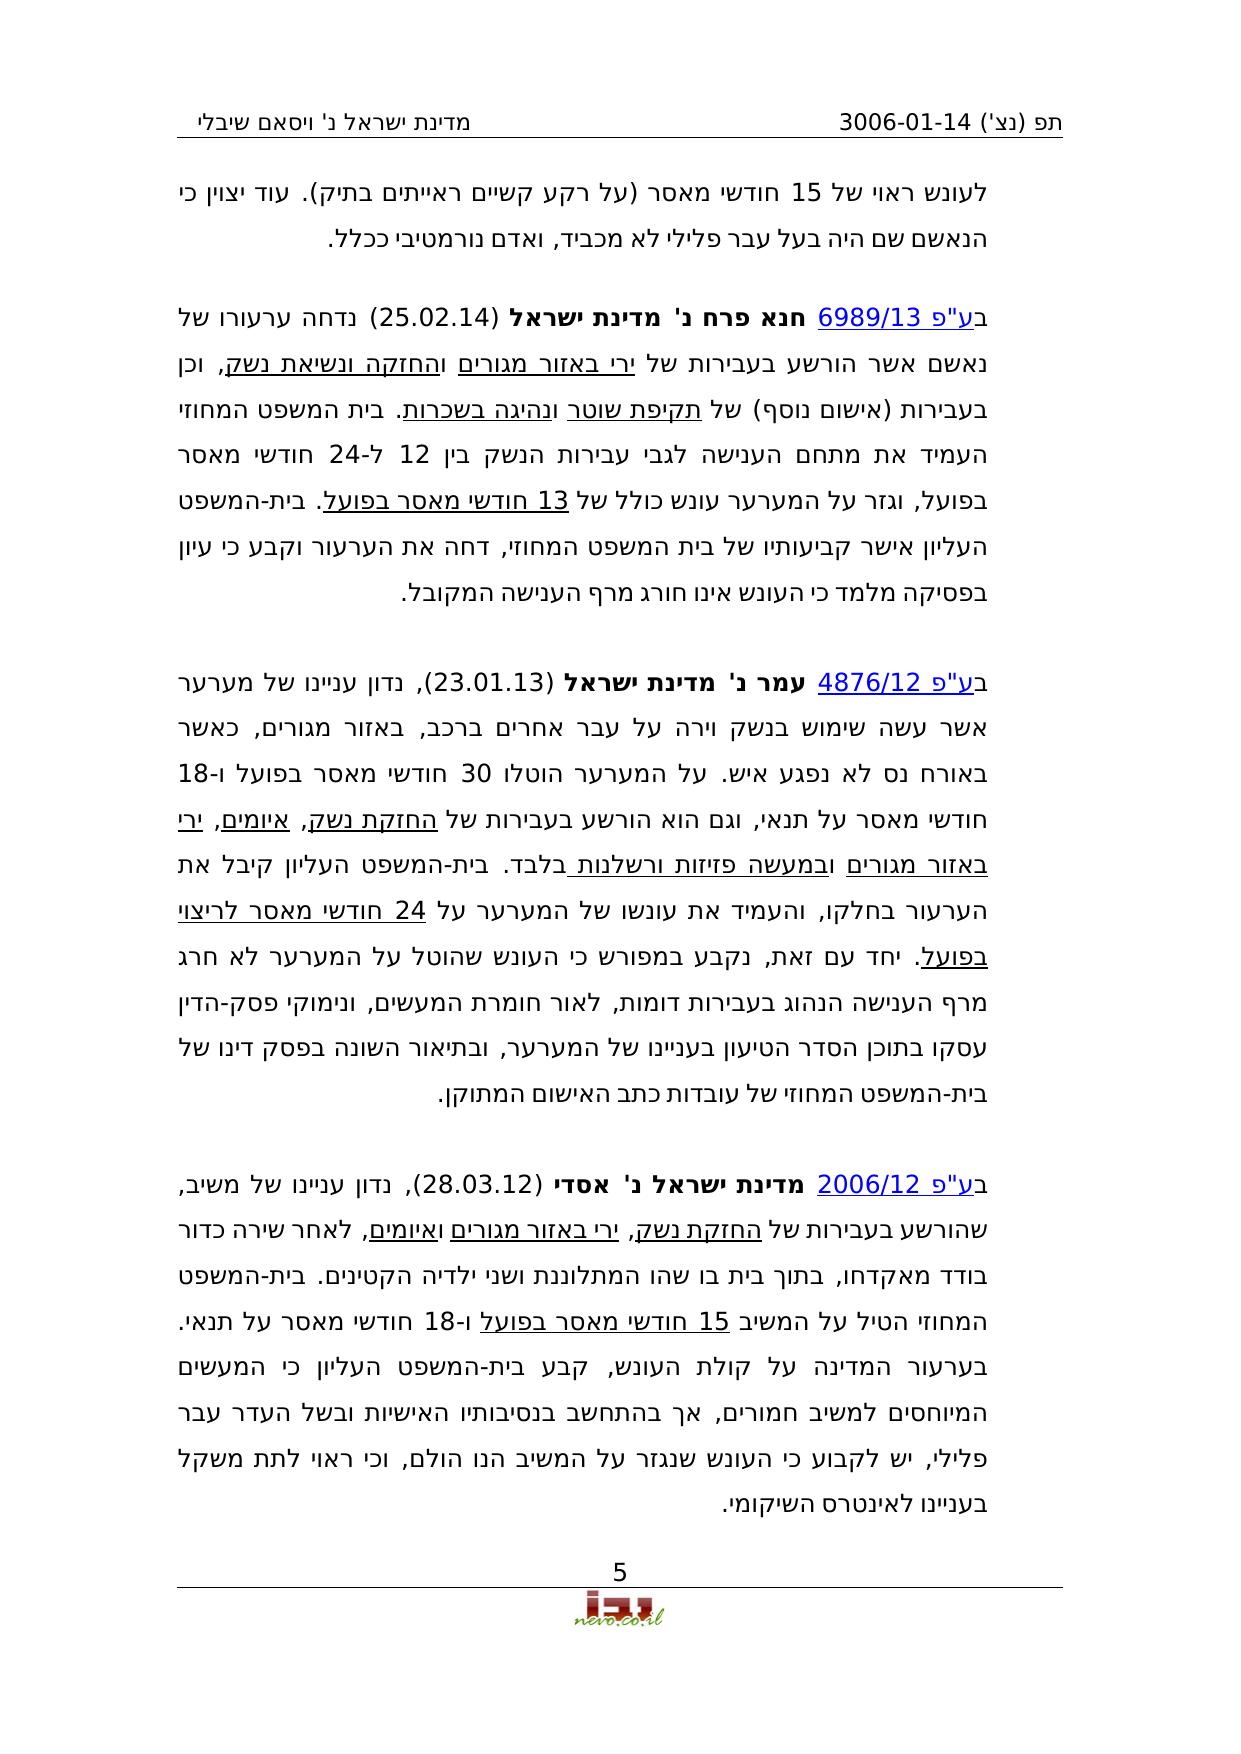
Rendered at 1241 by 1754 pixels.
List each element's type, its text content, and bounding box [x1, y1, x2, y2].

list בע"פ 6989/13 חנא פרח נ' מדינת ישראל (25.02.14) נדחה ערעורו של נאשם אשר הורשע בעבירות של ירי באזור מגורים והחזקה ונשיאת נשק, וכן בעבירות (אישום נוסף) של תקיפת שוטר ונהיגה בשכרות. בית המשפט המחוזי העמיד את מתחם הענישה לגבי עבירות הנשק בין 12 ל-24 חודשי מאסר בפועל, וגזר על המערער עונש כולל של 13 חודשי מאסר בפועל. בית-המשפט העליון אישר קביעותיו של בית המשפט המחוזי, דחה את הערעור וקבע כי עיון בפסיקה מלמד כי העונש אינו חורג מרף הענישה המקובל. [177, 304, 988, 607]
list בע"פ 2006/12 מדינת ישראל נ' אסדי (28.03.12), נדון עניינו של משיב, שהורשע בעבירות של החזקת נשק, ירי באזור מגורים ואיומים, לאחר שירה כדור בודד מאקדחו, בתוך בית בו שהו המתלוננת ושני ילדיה הקטינים. בית-המשפט המחוזי הטיל על המשיב 15 חודשי מאסר בפועל ו-18 חודשי מאסר על תנאי. בערעור המדינה על קולת העונש, קבע בית-המשפט העליון כי המעשים המיוחסים למשיב חמורים, אך בהתחשב בנסיבותיו האישיות ובשל העדר עבר פלילי, יש לקבוע כי העונש שנגזר על המשיב הנו הולם, וכי ראוי לתת משקל בעניינו לאינטרס השיקומי. [177, 1170, 988, 1519]
picture [574, 1590, 666, 1627]
list בע"פ 4876/12 עמר נ' מדינת ישראל (23.01.13), נדון עניינו של מערער אשר עשה שימוש בנשק וירה על עבר אחרים ברכב, באזור מגורים, כאשר באורח נס לא נפגע איש. על המערער הוטלו 30 חודשי מאסר בפועל ו-18 חודשי מאסר על תנאי, וגם הוא הורשע בעבירות של החזקת נשק, איומים, ירי באזור מגורים ובמעשה פזיזות ורשלנות בלבד. בית-המשפט העליון קיבל את הערעור בחלקו, והעמיד את עונשו של המערער על 24 חודשי מאסר לריצוי בפועל. יחד עם זאת, נקבע במפורש כי העונש שהוטל על המערער לא חרג מרף הענישה הנהוג בעבירות דומות, לאור חומרת המעשים, ונימוקי פסק-הדין עסקו בתוכן הסדר הטיעון בעניינו של המערער, ובתיאור השונה בפסק דינו של בית-המשפט המחוזי של עובדות כתב האישום המתוקן. [177, 668, 988, 1109]
